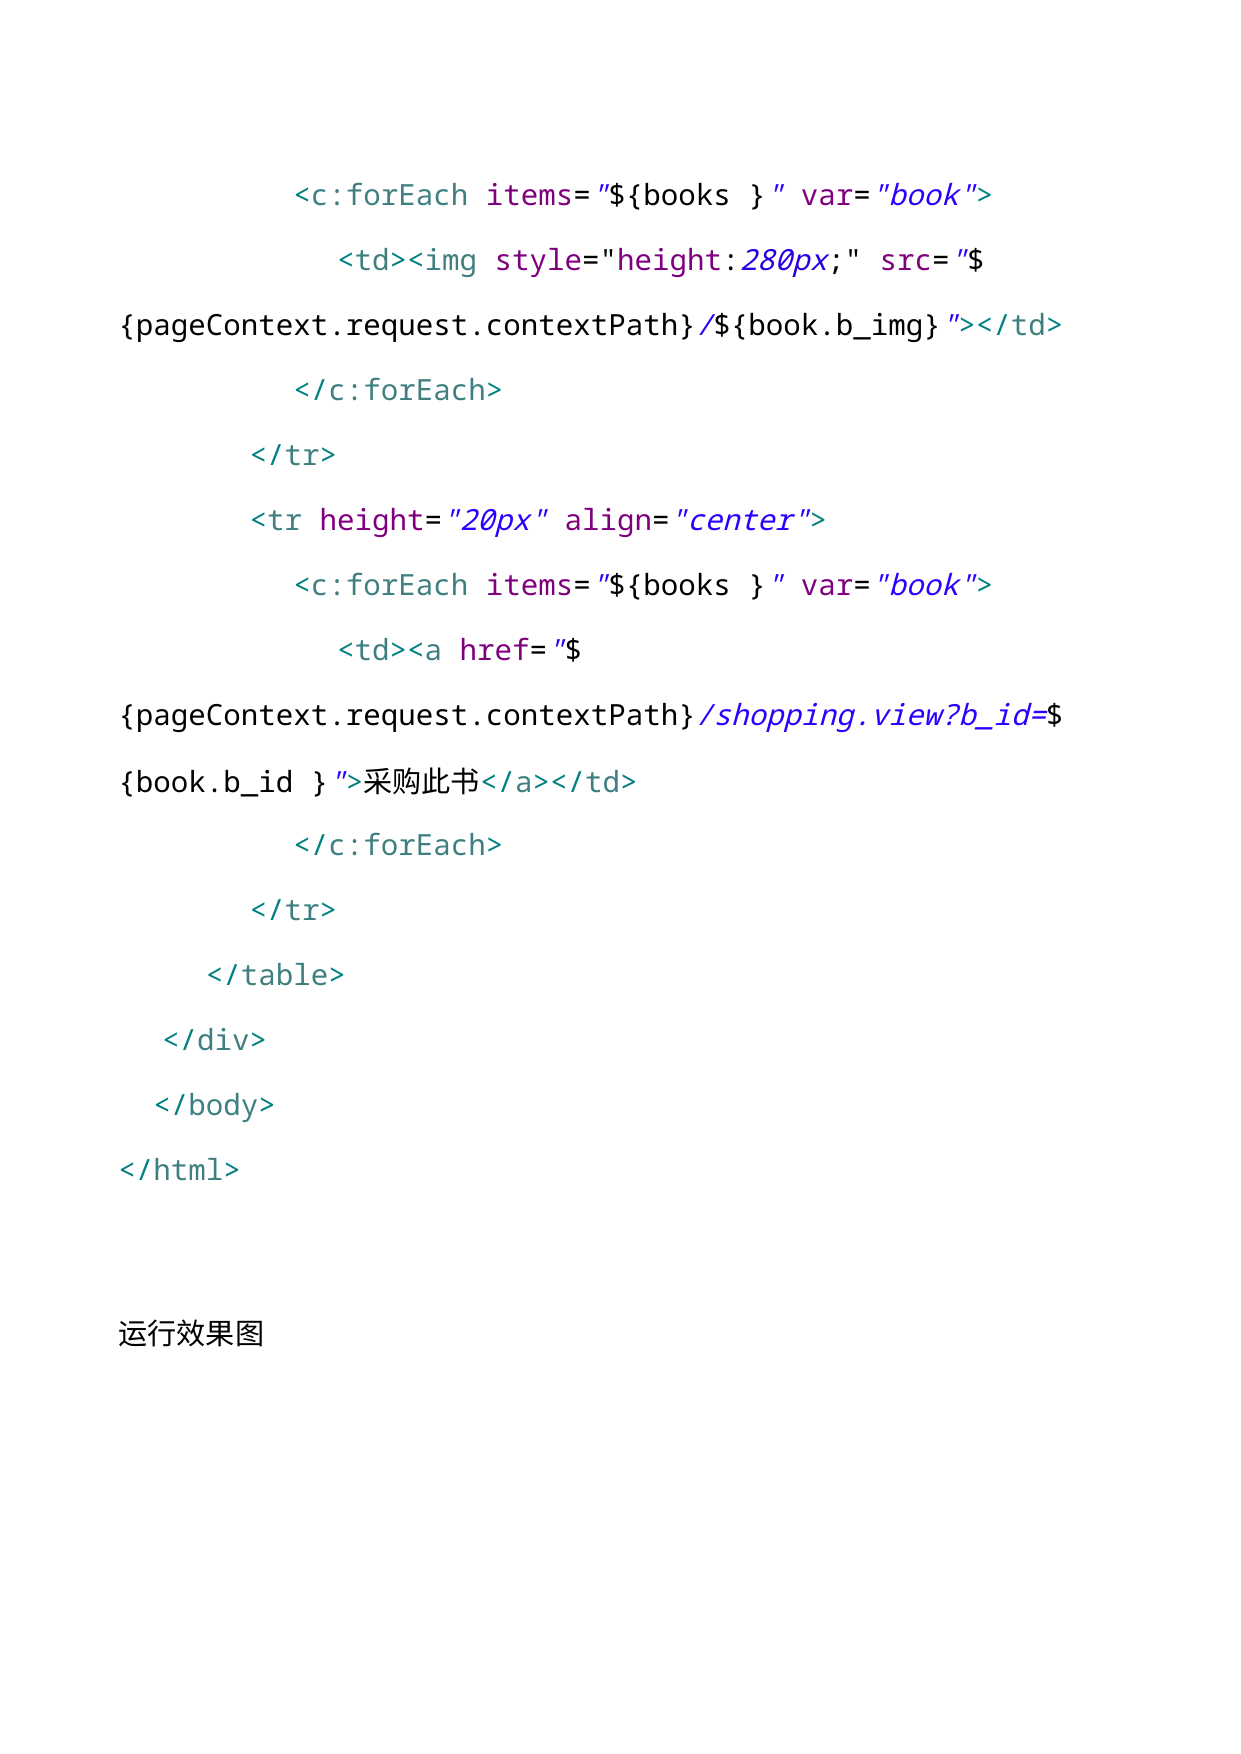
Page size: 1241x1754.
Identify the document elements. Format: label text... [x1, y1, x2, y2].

text </c:forEach> [118, 357, 1093, 422]
text </tr> [118, 877, 1093, 942]
text </body> [118, 1072, 1093, 1137]
text <tr height="20px" align="center"> [118, 487, 1093, 552]
text <td><a href="${pageContext.request.contextPath}/shopping.view?b_id=${book.b_id }">采购此书</a></td> [118, 617, 1093, 812]
text <c:forEach items="${books }" var="book"> [118, 552, 1093, 617]
text <c:forEach items="${books }" var="book"> [118, 162, 1093, 227]
text </html> [118, 1137, 1093, 1202]
text </table> [118, 942, 1093, 1007]
text <td><img style="height:280px;" src="${pageContext.request.contextPath}/${book.b_img}"></td> [118, 227, 1093, 357]
text 运行效果图 [118, 1299, 1093, 1364]
text </tr> [118, 422, 1093, 487]
text </c:forEach> [118, 812, 1093, 877]
text </div> [118, 1007, 1093, 1072]
